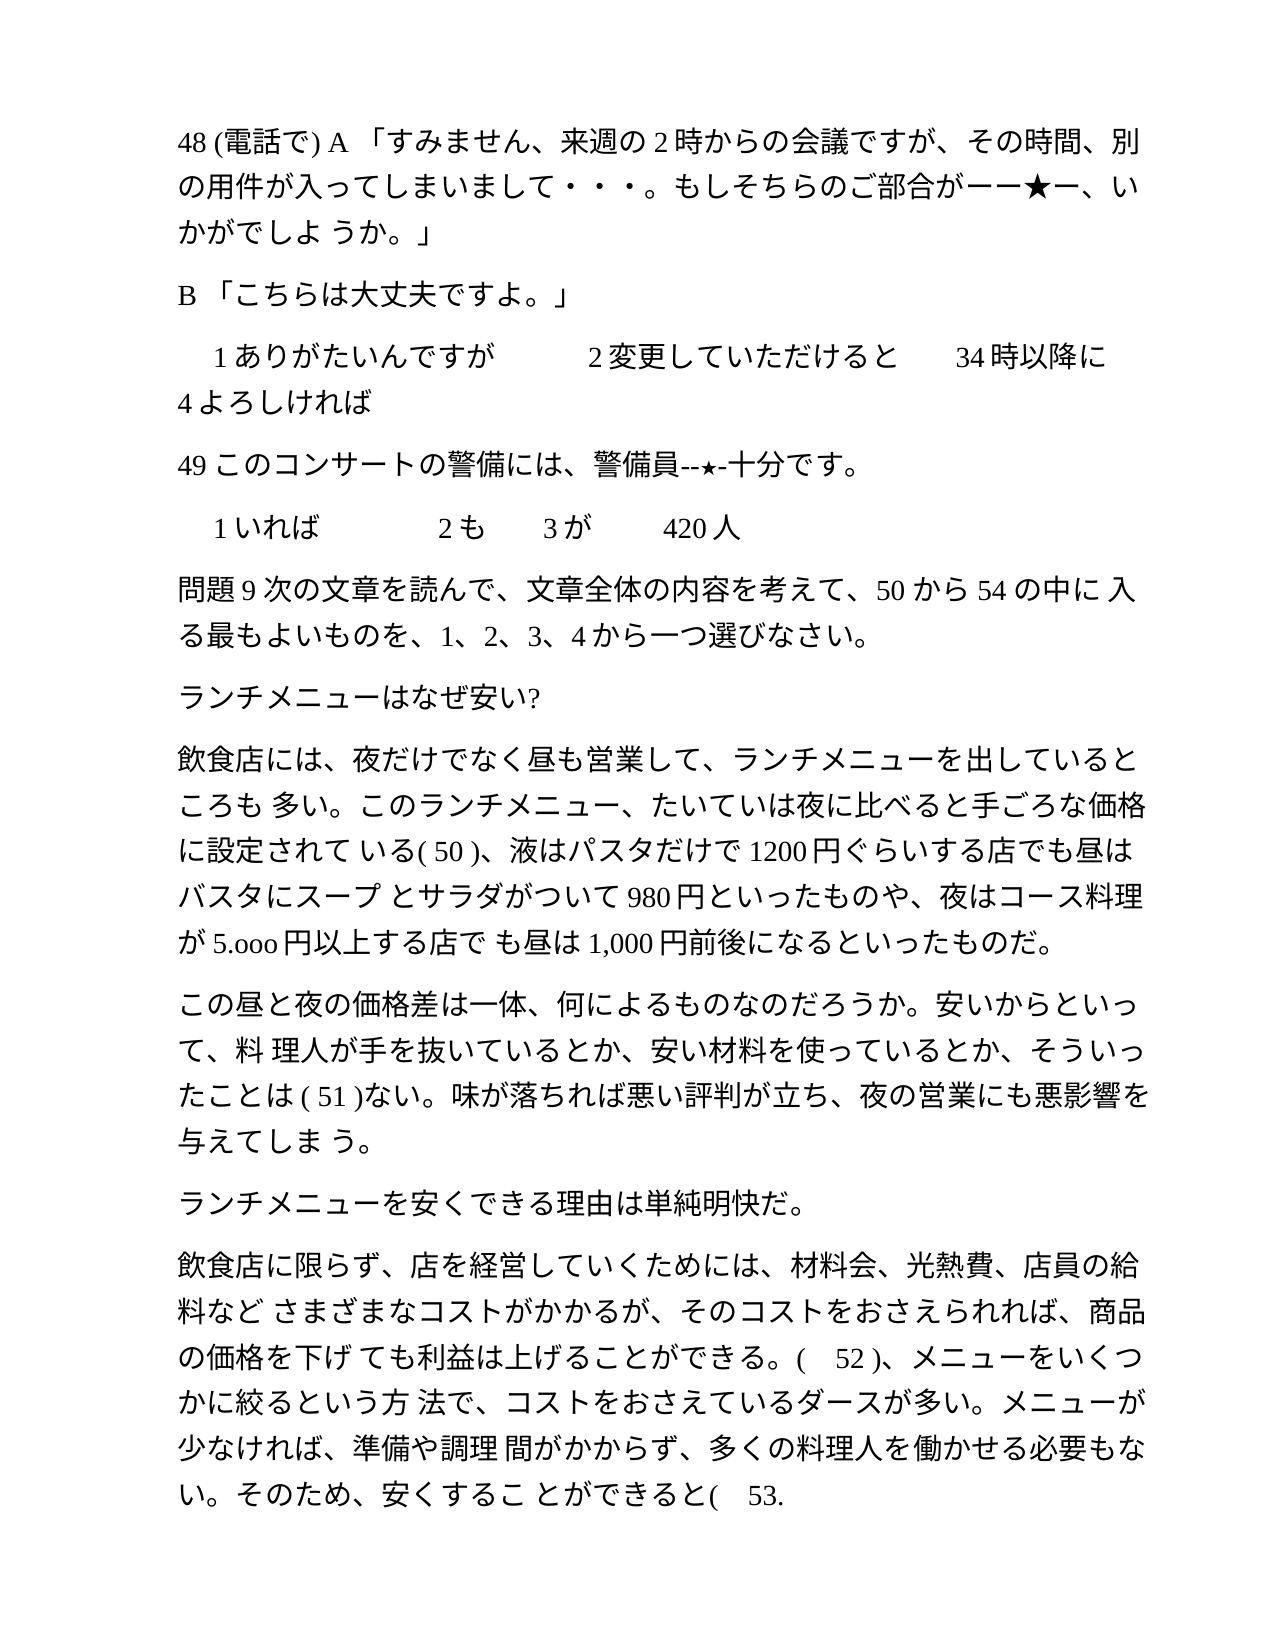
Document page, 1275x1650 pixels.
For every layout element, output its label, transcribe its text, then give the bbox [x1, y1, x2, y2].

text 1ありがたいんですが 2変更していただけると 34時以降に 4よろしければ [177, 334, 1157, 422]
text 飲食店に限らず、店を経営していくためには、材料会、光熱費、店員の給料など さまざまなコストがかかるが、そのコストをおさえられれば、商品の価格を下げ ても利益は上げることができる。( 52 )、メニューをいくつかに絞るという方 法で、コストをおさえているダースが多い。メニューが少なければ、準備や調理 間がかからず、多くの料理人を働かせる必要もない。そのため、安くするこ とができると( 53. [177, 1243, 1157, 1513]
text ランチメニューはなぜ安い? [177, 674, 1157, 717]
text 48 (電話で) A 「すみません、来週の2時からの会議ですが、その時間、別の用件が入ってしまいまして・・・。もしそちらのご部合がーー★ー、いかがでしよ うか。」 [177, 118, 1157, 252]
text 問題9 次の文章を読んで、文章全体の内容を考えて、50 から 54 の中に 入る最もよいものを、1、2、3、4から一つ選びなさい。 [177, 566, 1157, 654]
text 飲食店には、夜だけでなく昼も営業して、ランチメニューを出しているところも 多い。このランチメニュー、たいていは夜に比べると手ごろな価格に設定されて いる( 50 )、液はパスタだけで1200円ぐらいする店でも昼はバスタにスープ とサラダがついて980円といったものや、夜はコース料理が5.ooo円以上する店で も昼は1,000円前後になるといったものだ。 [177, 737, 1157, 961]
text 49 このコンサートの警備には、警備員--★-十分です。 [177, 442, 1157, 484]
text B 「こちらは大丈夫ですよ。」 [177, 272, 1157, 314]
text ランチメニューを安くできる理由は単純明快だ。 [177, 1181, 1157, 1223]
text この昼と夜の価格差は一体、何によるものなのだろうか。安いからといって、料 理人が手を抜いているとか、安い材料を使っているとか、そういったことは ( 51 )ない。味が落ちれば悪い評判が立ち、夜の営業にも悪影響を与えてしま う。 [177, 981, 1157, 1161]
text 1いれば 2も 3が 420人 [177, 504, 1157, 546]
